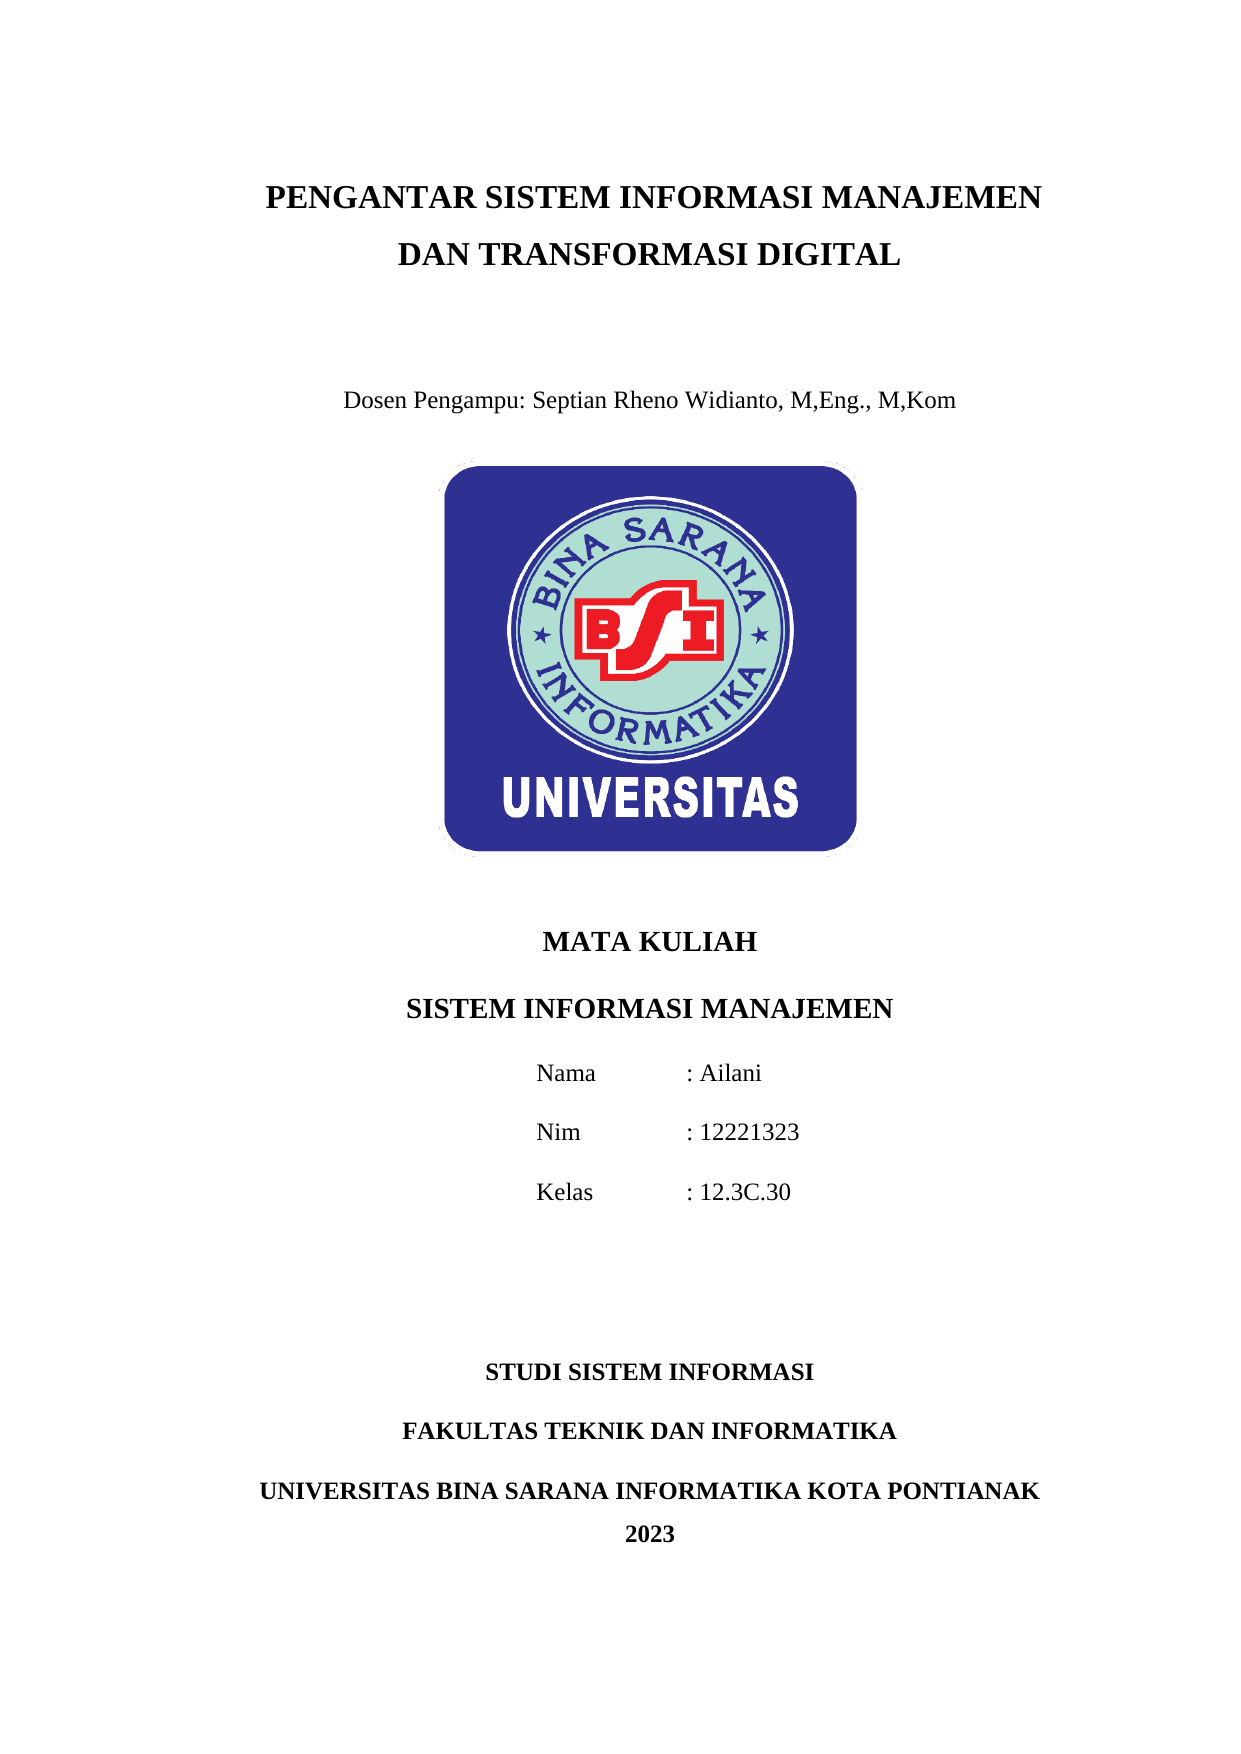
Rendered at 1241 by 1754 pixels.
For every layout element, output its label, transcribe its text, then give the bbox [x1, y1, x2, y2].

text Kelas : 12.3C.30 [536, 1177, 1063, 1206]
text MATA KULIAH [236, 924, 1063, 957]
text Nama : Ailani [536, 1058, 1063, 1086]
text FAKULTAS TEKNIK DAN INFORMATIKA [236, 1416, 1063, 1445]
text UNIVERSITAS BINA SARANA INFORMATIKA KOTA PONTIANAK 2023 [236, 1476, 1063, 1548]
text Dosen Pengampu: Septian Rheno Widianto, M,Eng., M,Kom [236, 386, 1063, 414]
text Nim : 12221323 [536, 1117, 1063, 1146]
picture [427, 446, 872, 865]
text PENGANTAR SISTEM INFORMASI MANAJEMEN DAN TRANSFORMASI DIGITAL [236, 177, 1063, 273]
text SISTEM INFORMASI MANAJEMEN [236, 991, 1063, 1024]
text STUDI SISTEM INFORMASI [236, 1357, 1063, 1385]
